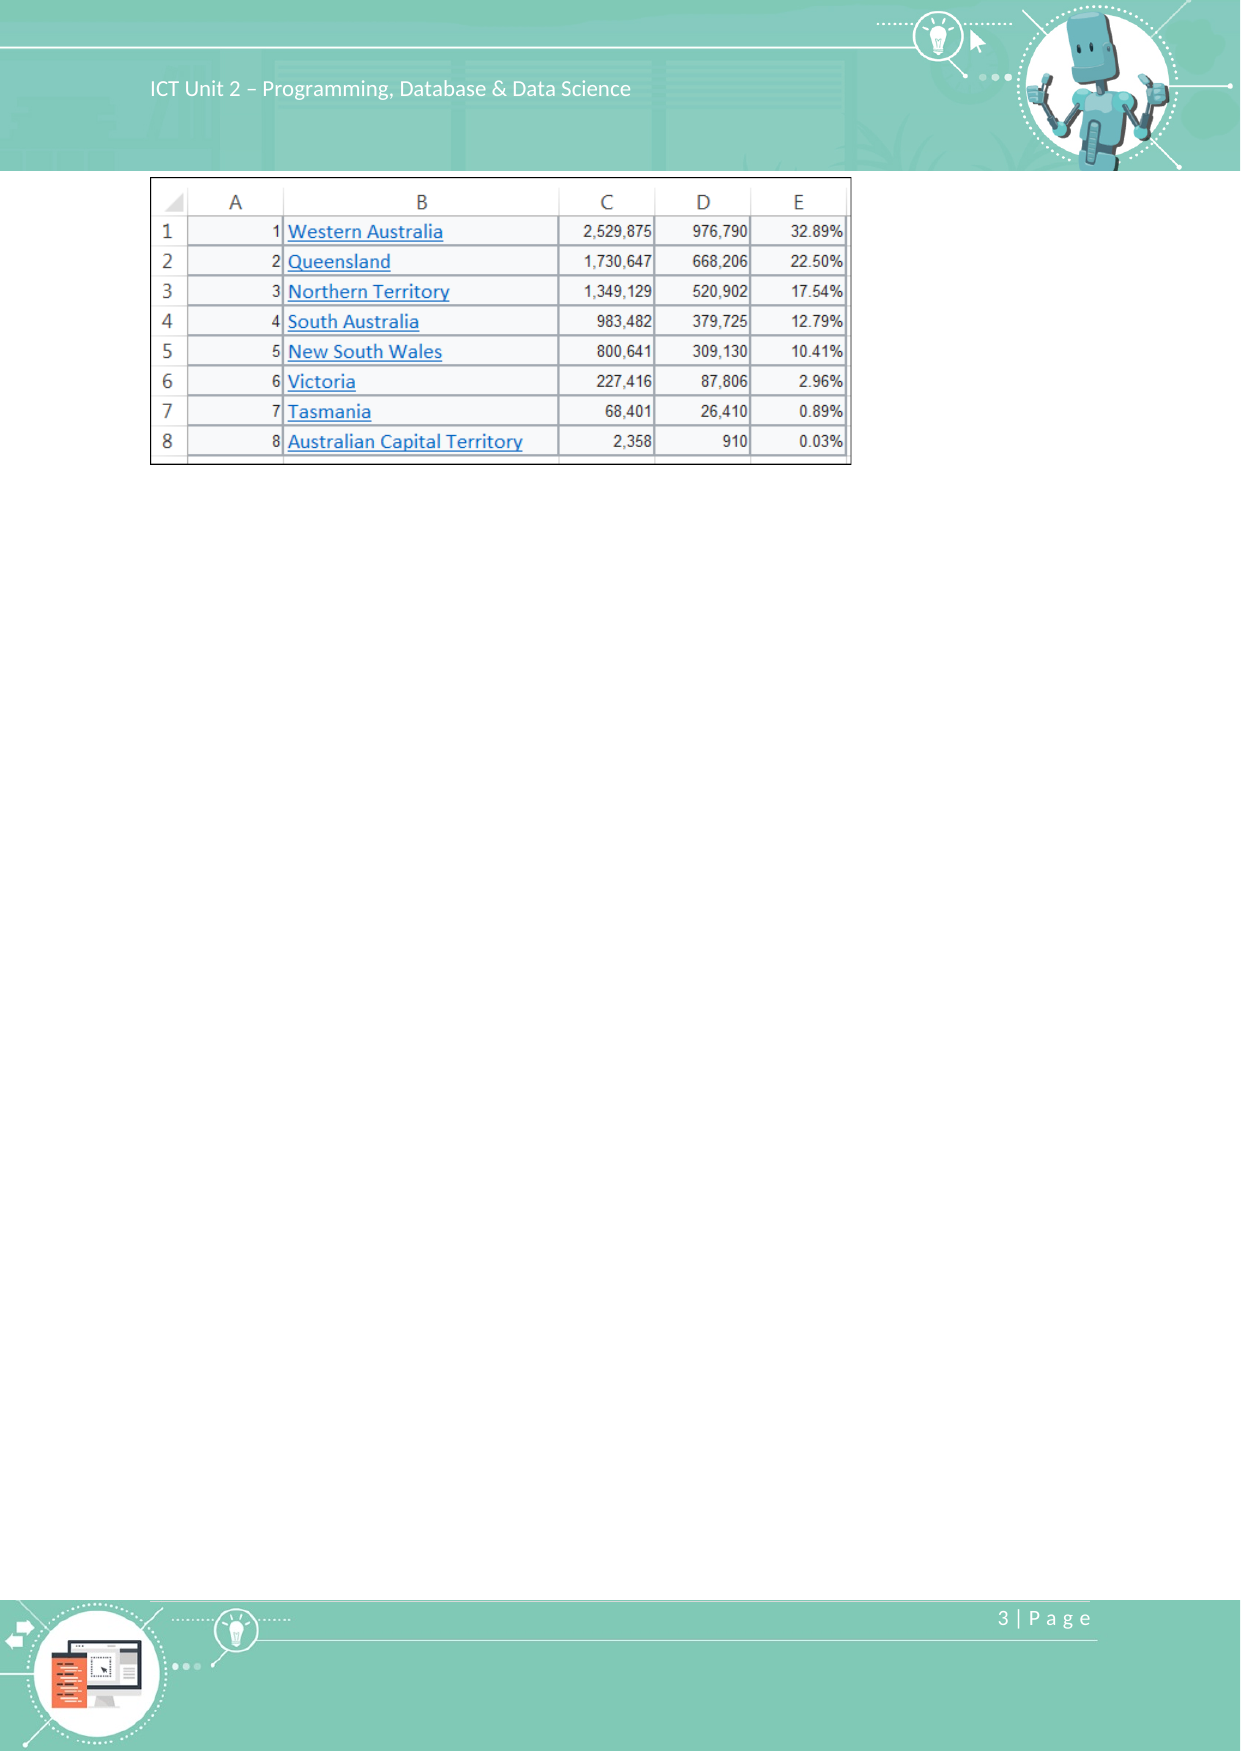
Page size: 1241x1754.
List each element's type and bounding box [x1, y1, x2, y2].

picture [0, 1600, 1241, 1751]
picture [150, 177, 852, 465]
picture [0, 0, 1241, 171]
